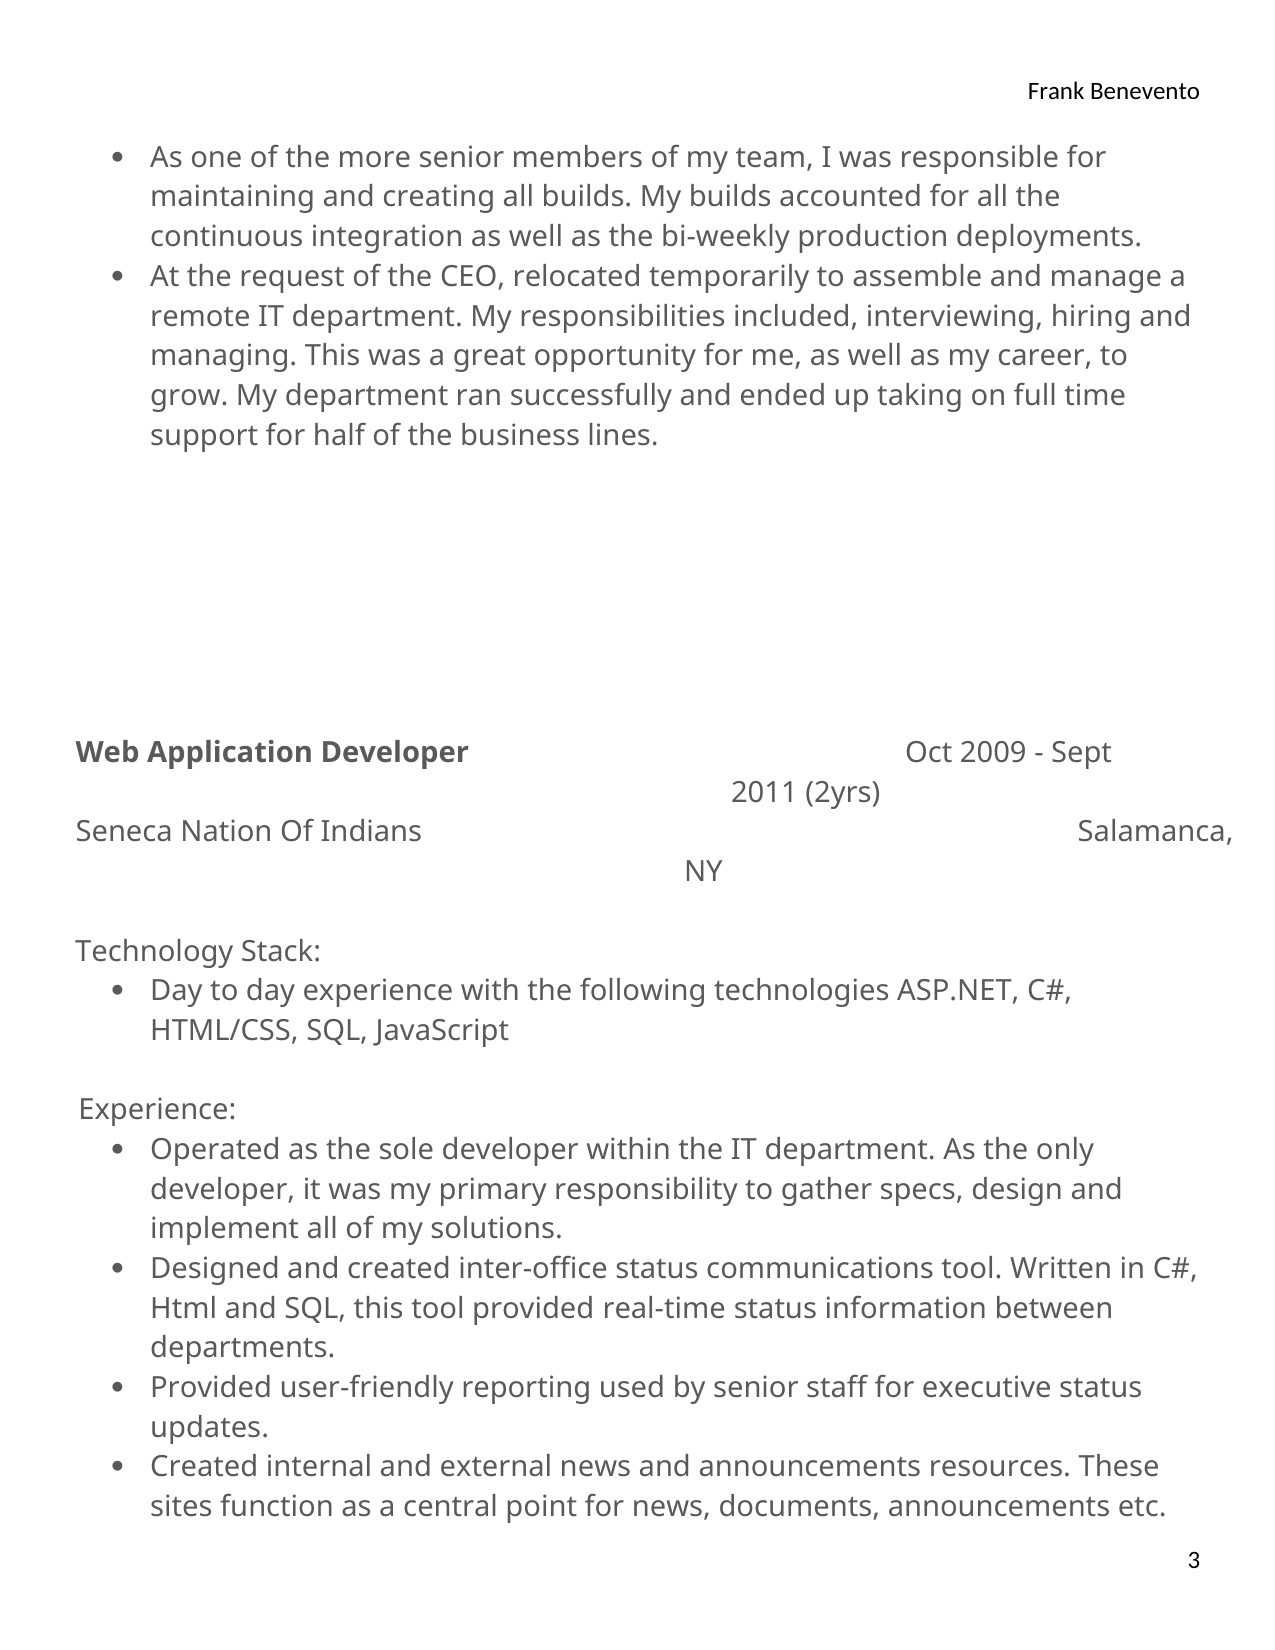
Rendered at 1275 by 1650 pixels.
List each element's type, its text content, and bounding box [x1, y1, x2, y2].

text Technology Stack: [75, 930, 1200, 969]
list Provided user-friendly reporting used by senior staff for executive status updates. [112, 1366, 1200, 1446]
list Operated as the sole developer within the IT department. As the only developer, it was my primary responsibility to gather specs, design and implement all of my solutions. [112, 1128, 1200, 1247]
text Experience: [78, 1088, 1200, 1128]
table_header Oct 2009 - Sept 2011 (2yrs) [673, 731, 1272, 811]
list At the request of the CEO, relocated temporarily to assemble and manage a remote IT department. My responsibilities included, interviewing, hiring and managing. This was a great opportunity for me, as well as my career, to grow. My department ran successfully and ended up taking on full time support for half of the business lines. [112, 255, 1200, 453]
table_cell Seneca Nation Of Indians [74, 811, 673, 890]
list Designed and created inter-office status communications tool. Written in C#, Html and SQL, this tool provided real-time status information between departments. [112, 1247, 1200, 1366]
table_cell Salamanca, NY [673, 811, 1272, 890]
list Day to day experience with the following technologies ASP.NET, C#, HTML/CSS, SQL, JavaScript [112, 969, 1200, 1049]
list As one of the more senior members of my team, I was responsible for maintaining and creating all builds. My builds accounted for all the continuous integration as well as the bi-weekly production deployments. [112, 136, 1200, 255]
list Created internal and external news and announcements resources. These sites function as a central point for news, documents, announcements etc. [112, 1446, 1200, 1525]
table_header Web Application Developer [74, 731, 673, 811]
